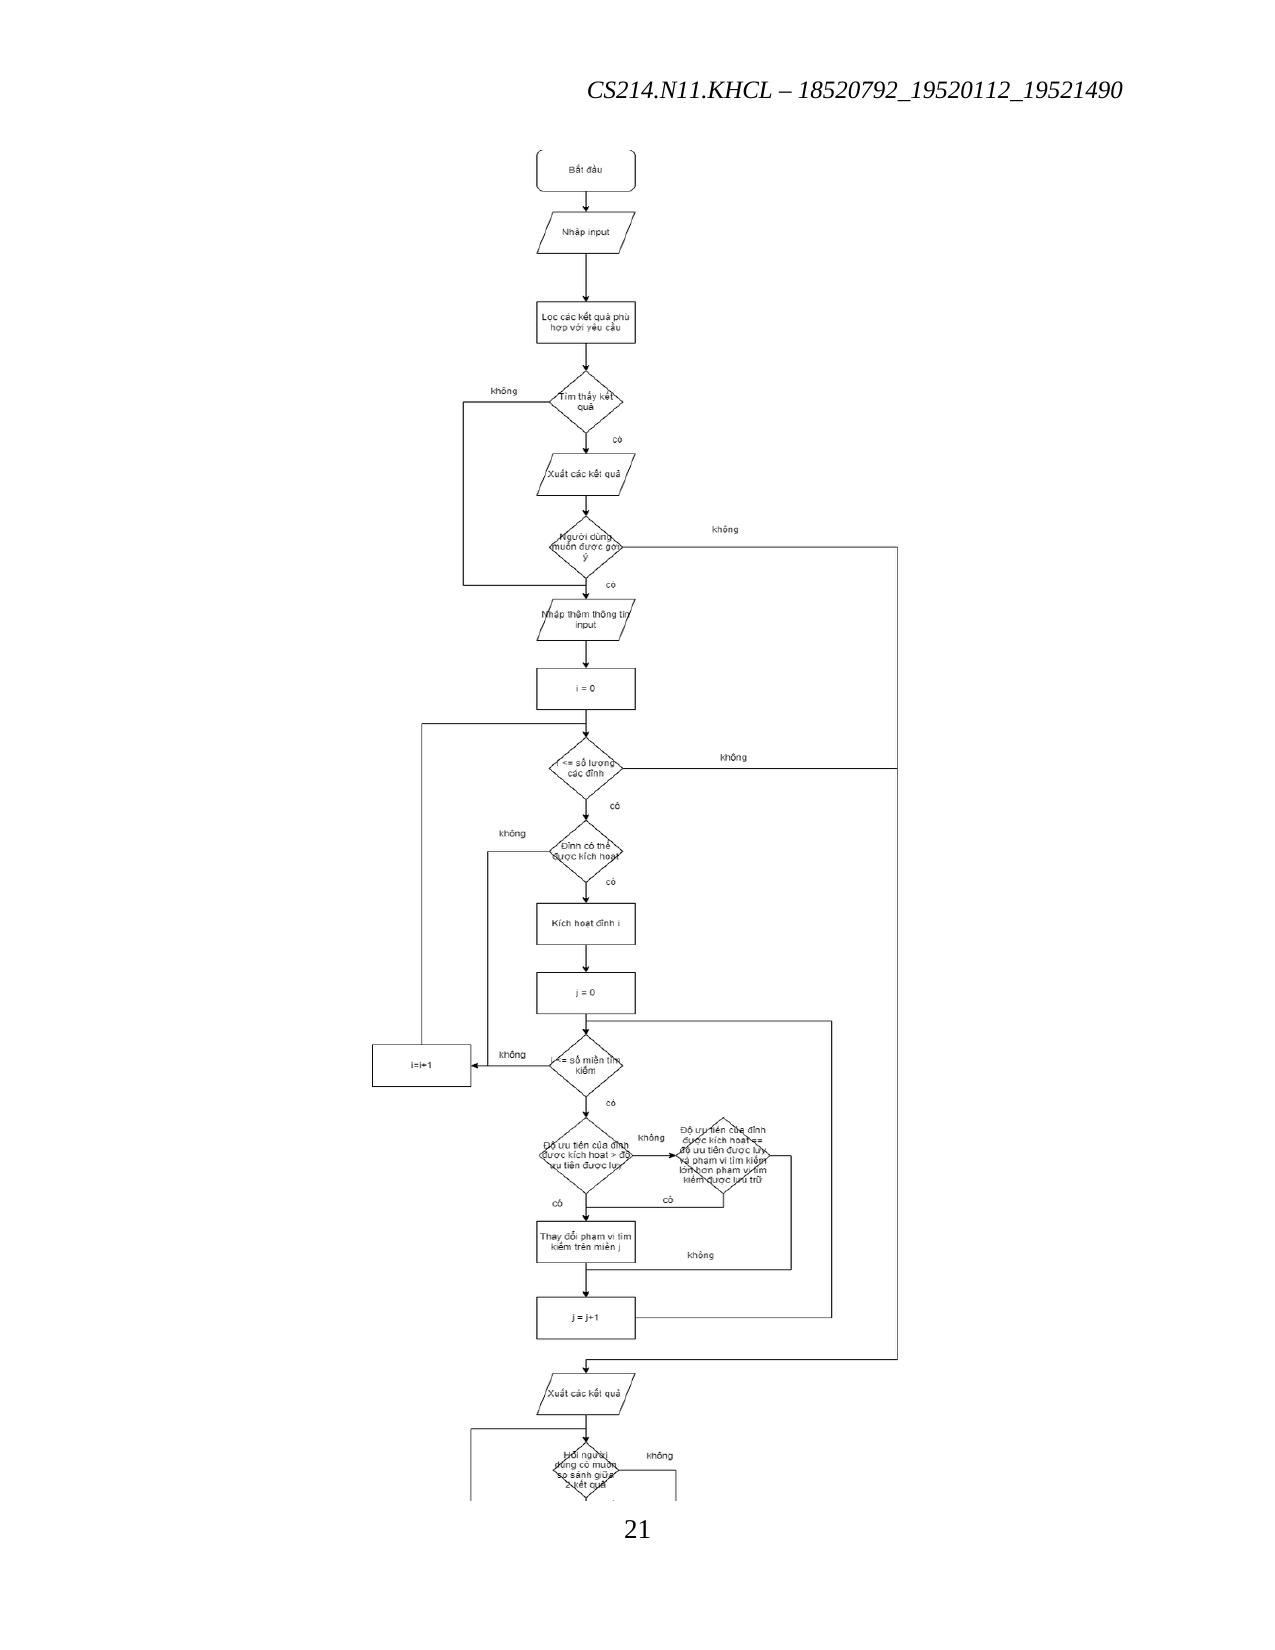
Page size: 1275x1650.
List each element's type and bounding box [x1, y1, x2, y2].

picture [372, 150, 903, 1501]
